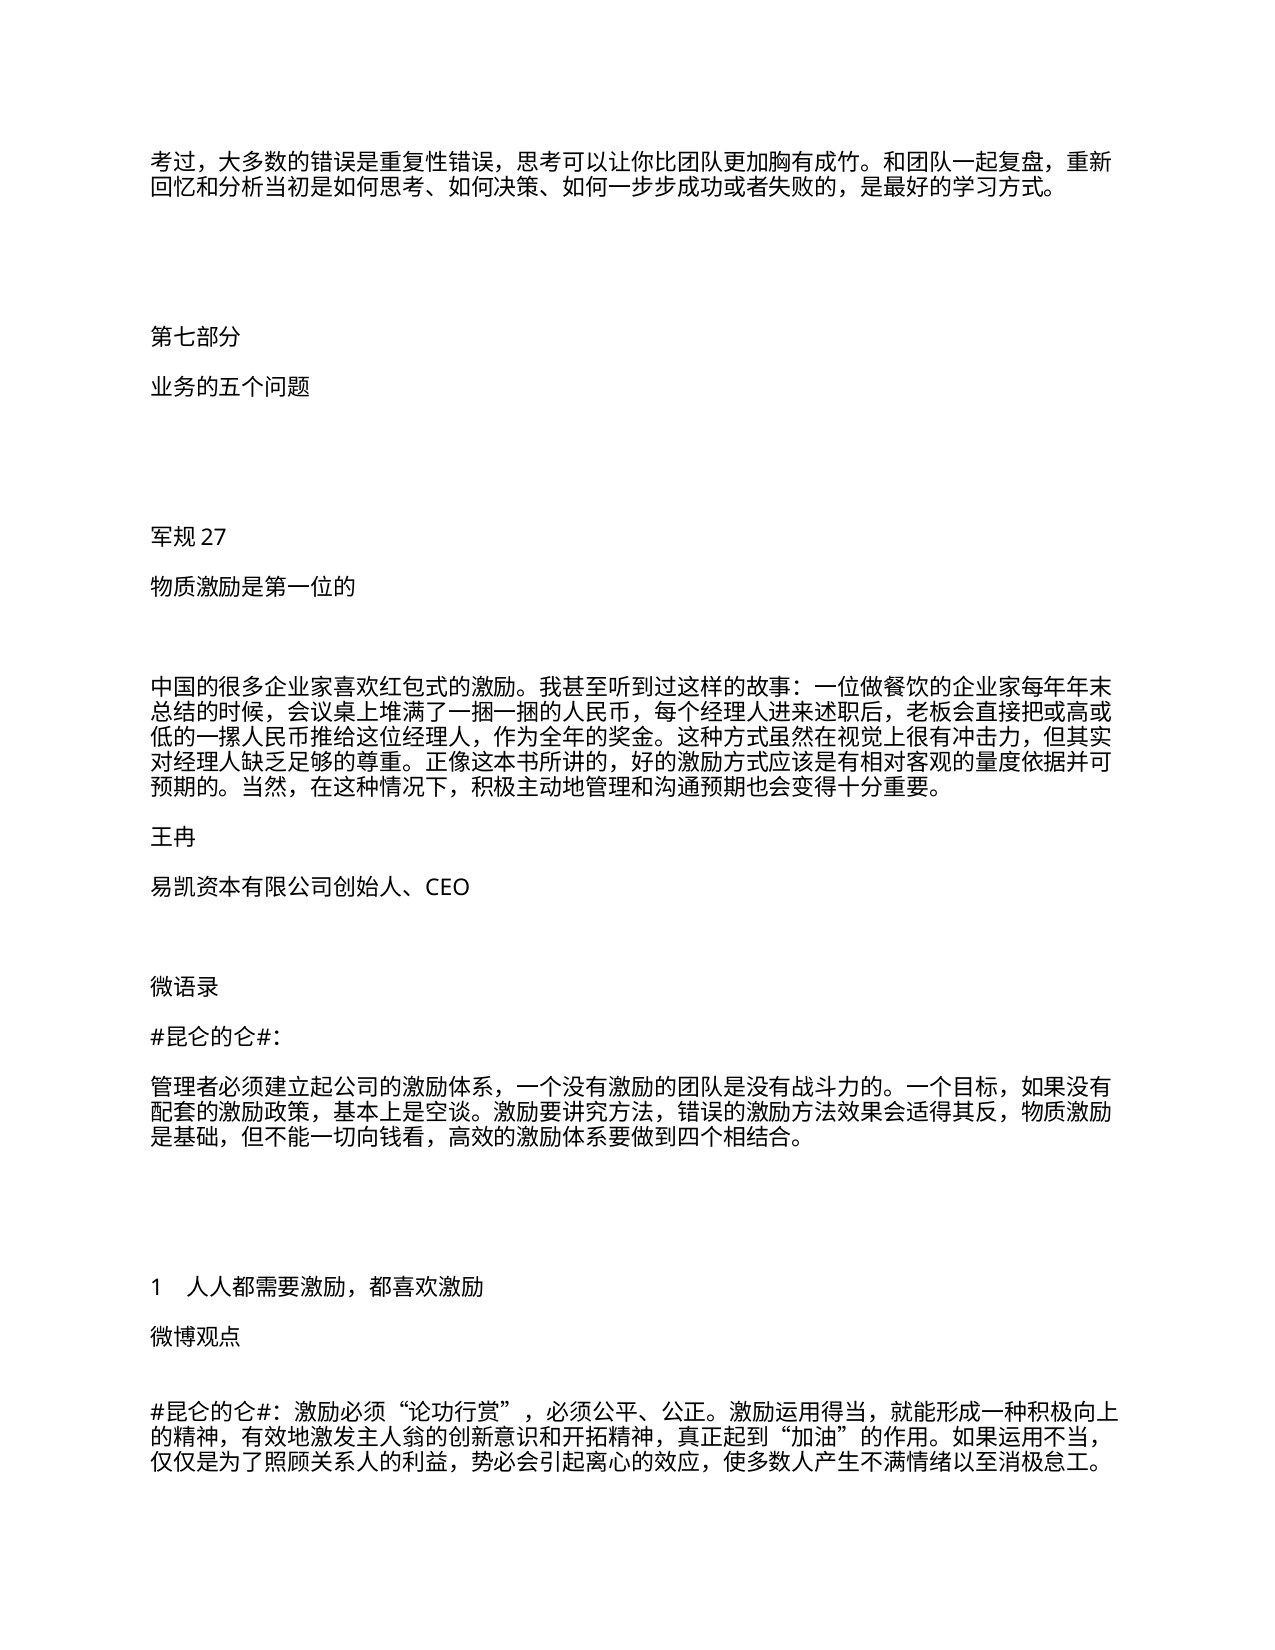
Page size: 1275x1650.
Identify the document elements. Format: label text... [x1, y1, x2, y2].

text 微语录 [150, 975, 1125, 1000]
text #昆仑的仑#： [150, 1025, 1125, 1050]
text 军规27 [150, 525, 1125, 550]
text 管理者必须建立起公司的激励体系，一个没有激励的团队是没有战斗力的。一个目标，如果没有配套的激励政策，基本上是空谈。激励要讲究方法，错误的激励方法效果会适得其反，物质激励是基础，但不能一切向钱看，高效的激励体系要做到四个相结合。 [150, 1075, 1125, 1150]
text 王冉 [150, 825, 1125, 850]
text 第七部分 [150, 325, 1125, 350]
text 中国的很多企业家喜欢红包式的激励。我甚至听到过这样的故事：一位做餐饮的企业家每年年末总结的时候，会议桌上堆满了一捆一捆的人民币，每个经理人进来述职后，老板会直接把或高或低的一摞人民币推给这位经理人，作为全年的奖金。这种方式虽然在视觉上很有冲击力，但其实对经理人缺乏足够的尊重。正像这本书所讲的，好的激励方式应该是有相对客观的量度依据并可预期的。当然，在这种情况下，积极主动地管理和沟通预期也会变得十分重要。 [150, 675, 1125, 800]
text 微博观点 [150, 1325, 1125, 1350]
text 物质激励是第一位的 [150, 575, 1125, 600]
text 时时思考，事事复盘，不要在同一类地方跌倒两次。大多数人不知道该怎么办是因为没有深入思考过，大多数的错误是重复性错误，思考可以让你比团队更加胸有成竹。和团队一起复盘，重新回忆和分析当初是如何思考、如何决策、如何一步步成功或者失败的，是最好的学习方式。 [150, 150, 1125, 200]
text #昆仑的仑#：激励必须“论功行赏”，必须公平、公正。激励运用得当，就能形成一种积极向上的精神，有效地激发主人翁的创新意识和开拓精神，真正起到“加油”的作用。如果运用不当，仅仅是为了照顾关系人的利益，势必会引起离心的效应，使多数人产生不满情绪以至消极怠工。 [150, 1400, 1125, 1475]
text 1 人人都需要激励，都喜欢激励 [150, 1275, 1125, 1300]
text 易凯资本有限公司创始人、CEO [150, 875, 1125, 900]
text 业务的五个问题 [150, 375, 1125, 400]
